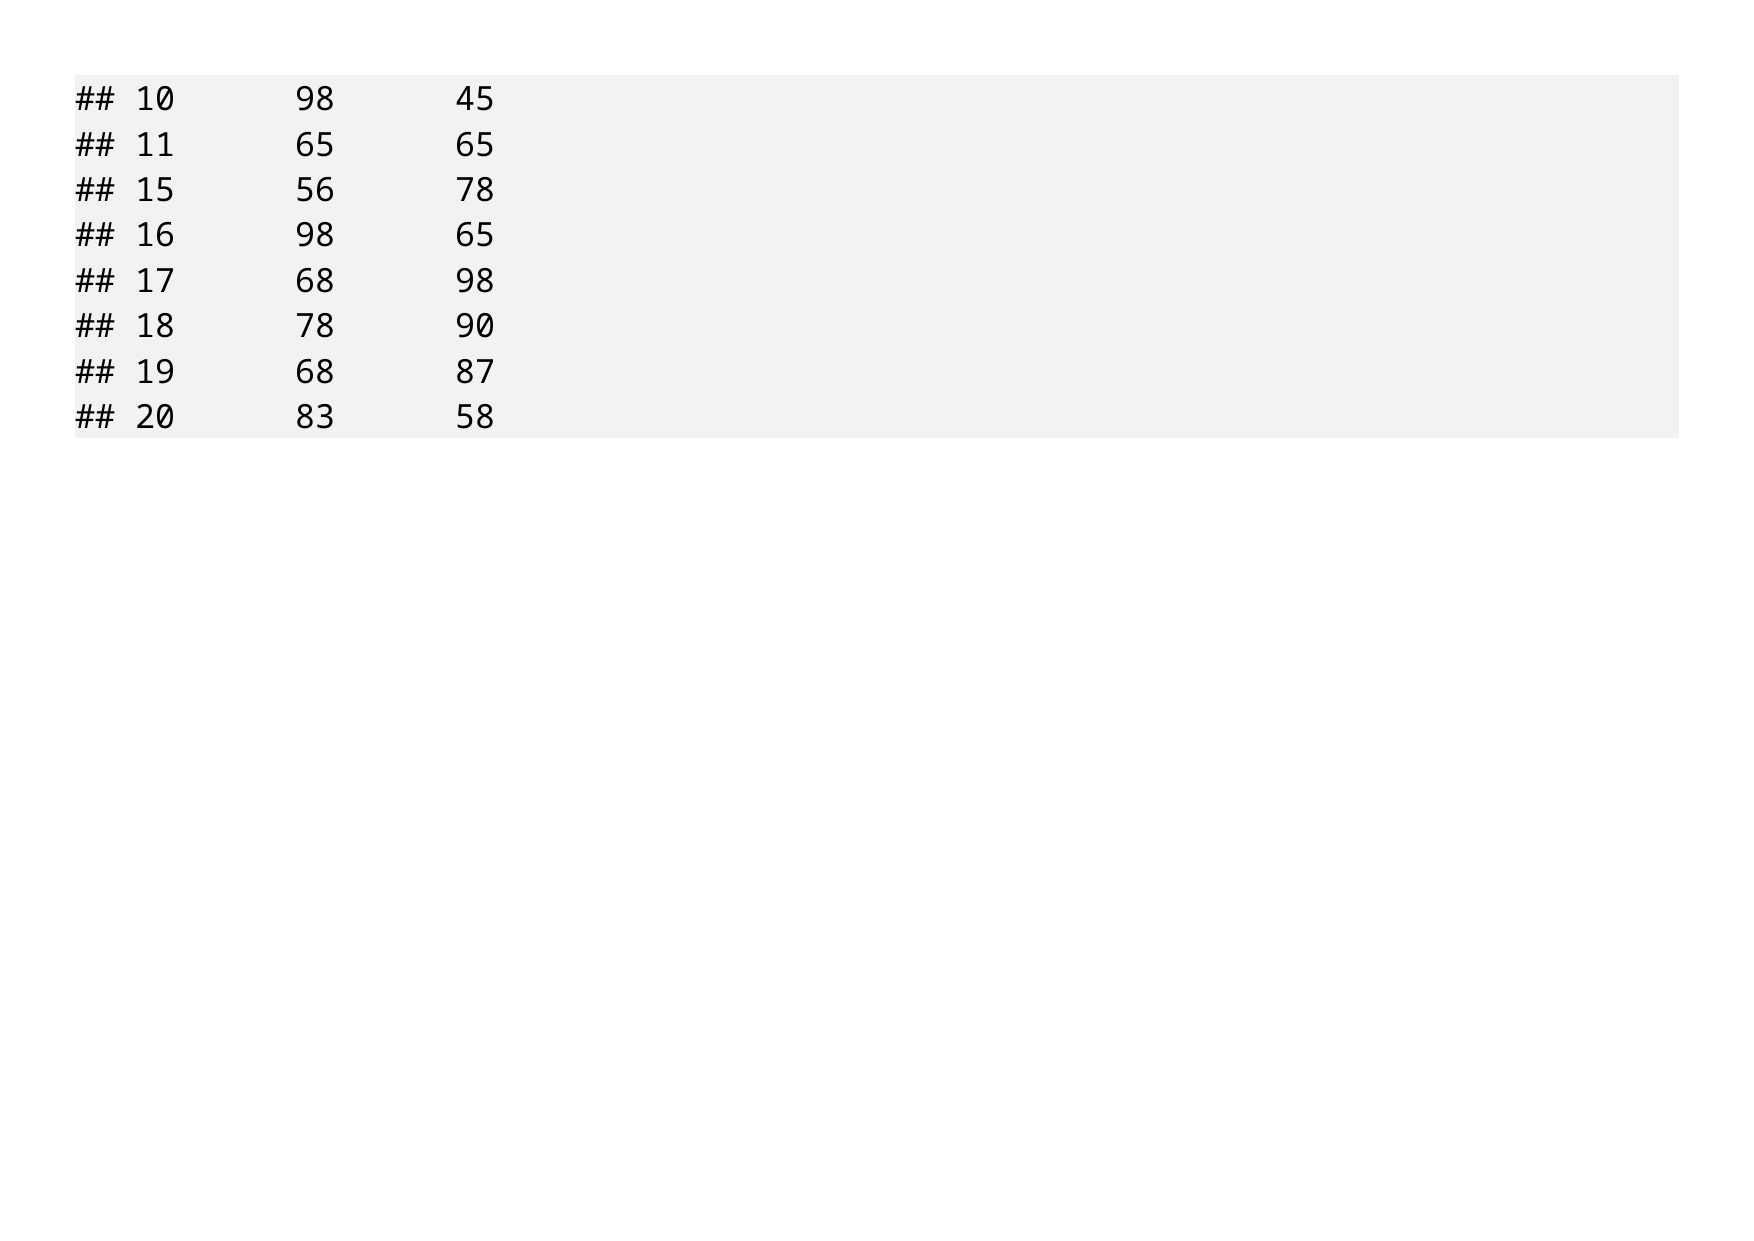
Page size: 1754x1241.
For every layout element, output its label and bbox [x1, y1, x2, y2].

text [75, 75, 1679, 438]
